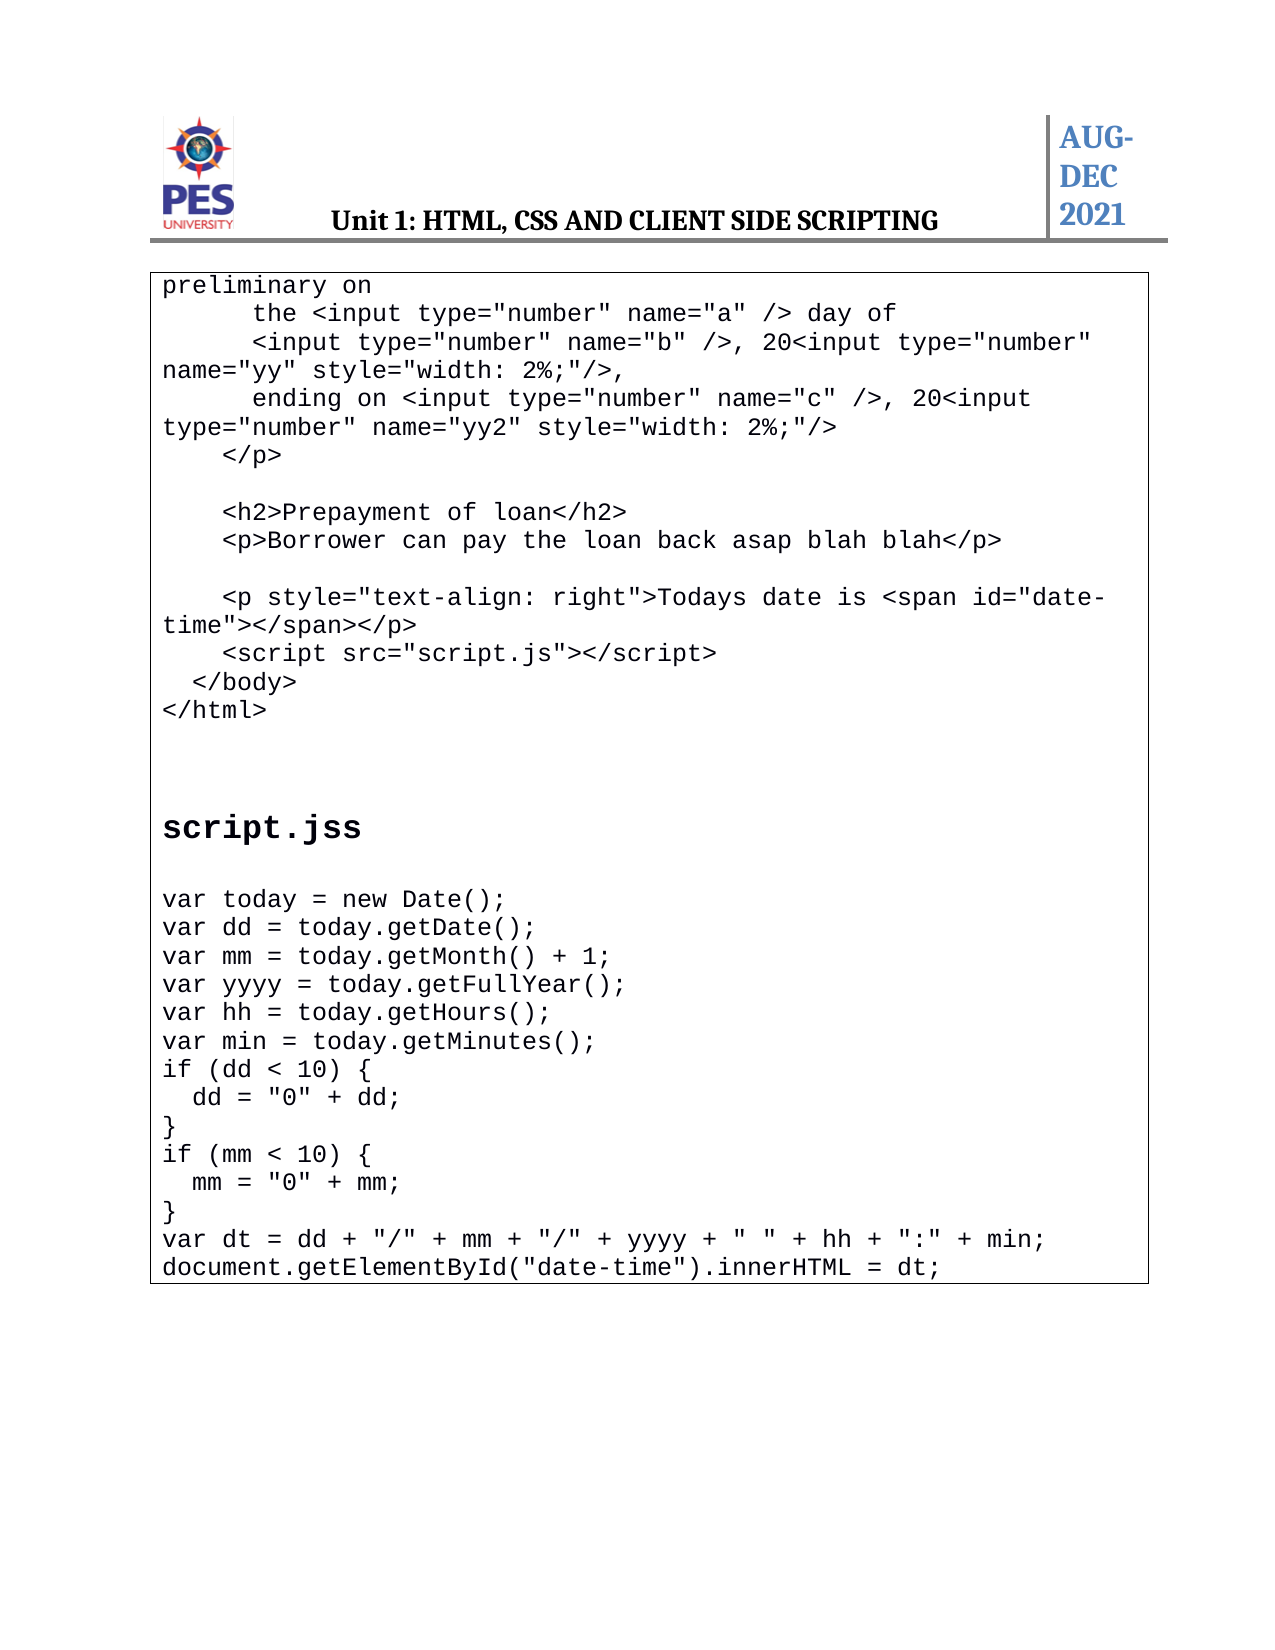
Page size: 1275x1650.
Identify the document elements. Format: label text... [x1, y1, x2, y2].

picture [161, 114, 235, 231]
